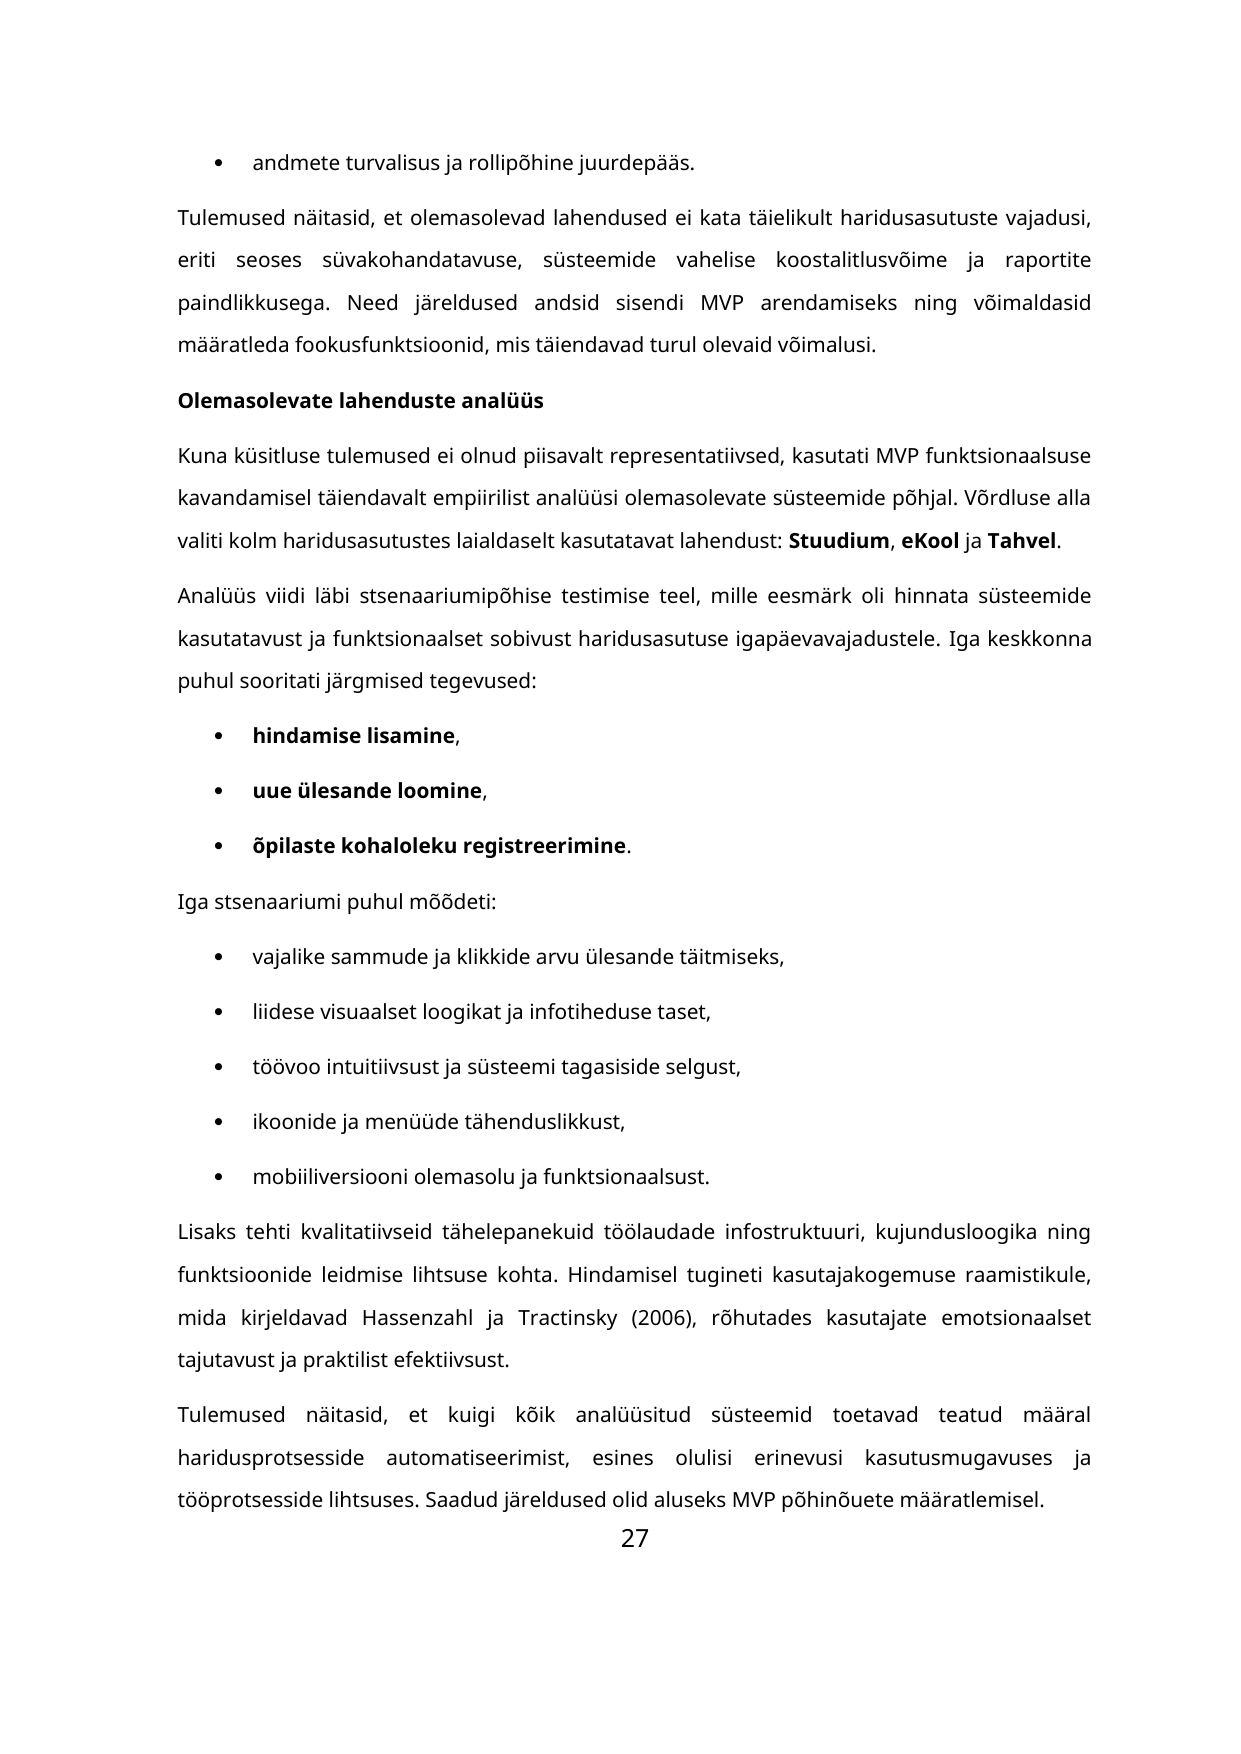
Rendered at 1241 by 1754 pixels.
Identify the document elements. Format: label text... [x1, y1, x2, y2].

list uue ülesande loomine, [215, 777, 1092, 805]
list õpilaste kohaloleku registreerimine. [215, 832, 1092, 860]
text Olemasolevate lahenduste analüüs [177, 386, 1092, 414]
text Tulemused näitasid, et kuigi kõik analüüsitud süsteemid toetavad teatud määral haridusprotsesside automatiseerimist, esines olulisi erinevusi kasutusmugavuses ja tööprotsesside lihtsuses. Saadud järeldused olid aluseks MVP põhinõuete määratlemisel. [177, 1400, 1092, 1514]
text Kuna küsitluse tulemused ei olnud piisavalt representatiivsed, kasutati MVP funktsionaalsuse kavandamisel täiendavalt empiirilist analüüsi olemasolevate süsteemide põhjal. Võrdluse alla valiti kolm haridusasutustes laialdaselt kasutatavat lahendust: Stuudium, eKool ja Tahvel. [177, 441, 1092, 554]
list mobiiliversiooni olemasolu ja funktsionaalsust. [215, 1162, 1092, 1191]
text Lisaks tehti kvalitatiivseid tähelepanekuid töölaudade infostruktuuri, kujundusloogika ning funktsioonide leidmise lihtsuse kohta. Hindamisel tugineti kasutajakogemuse raamistikule, mida kirjeldavad Hassenzahl ja Tractinsky (2006), rõhutades kasutajate emotsionaalset tajutavust ja praktilist efektiivsust. [177, 1217, 1092, 1374]
list vajalike sammude ja klikkide arvu ülesande täitmiseks, [215, 942, 1092, 970]
text Analüüs viidi läbi stsenaariumipõhise testimise teel, mille eesmärk oli hinnata süsteemide kasutatavust ja funktsionaalset sobivust haridusasutuse igapäevavajadustele. Iga keskkonna puhul sooritati järgmised tegevused: [177, 581, 1092, 695]
text Iga stsenaariumi puhul mõõdeti: [177, 887, 1092, 915]
list andmete turvalisus ja rollipõhine juurdepääs. [215, 148, 1092, 176]
text Tulemused näitasid, et olemasolevad lahendused ei kata täielikult haridusasutuste vajadusi, eriti seoses süvakohandatavuse, süsteemide vahelise koostalitlusvõime ja raportite paindlikkusega. Need järeldused andsid sisendi MVP arendamiseks ning võimaldasid määratleda fookusfunktsioonid, mis täiendavad turul olevaid võimalusi. [177, 203, 1092, 359]
list hindamise lisamine, [215, 721, 1092, 750]
list ikoonide ja menüüde tähenduslikkust, [215, 1107, 1092, 1136]
list töövoo intuitiivsust ja süsteemi tagasiside selgust, [215, 1052, 1092, 1081]
list liidese visuaalset loogikat ja infotiheduse taset, [215, 997, 1092, 1025]
